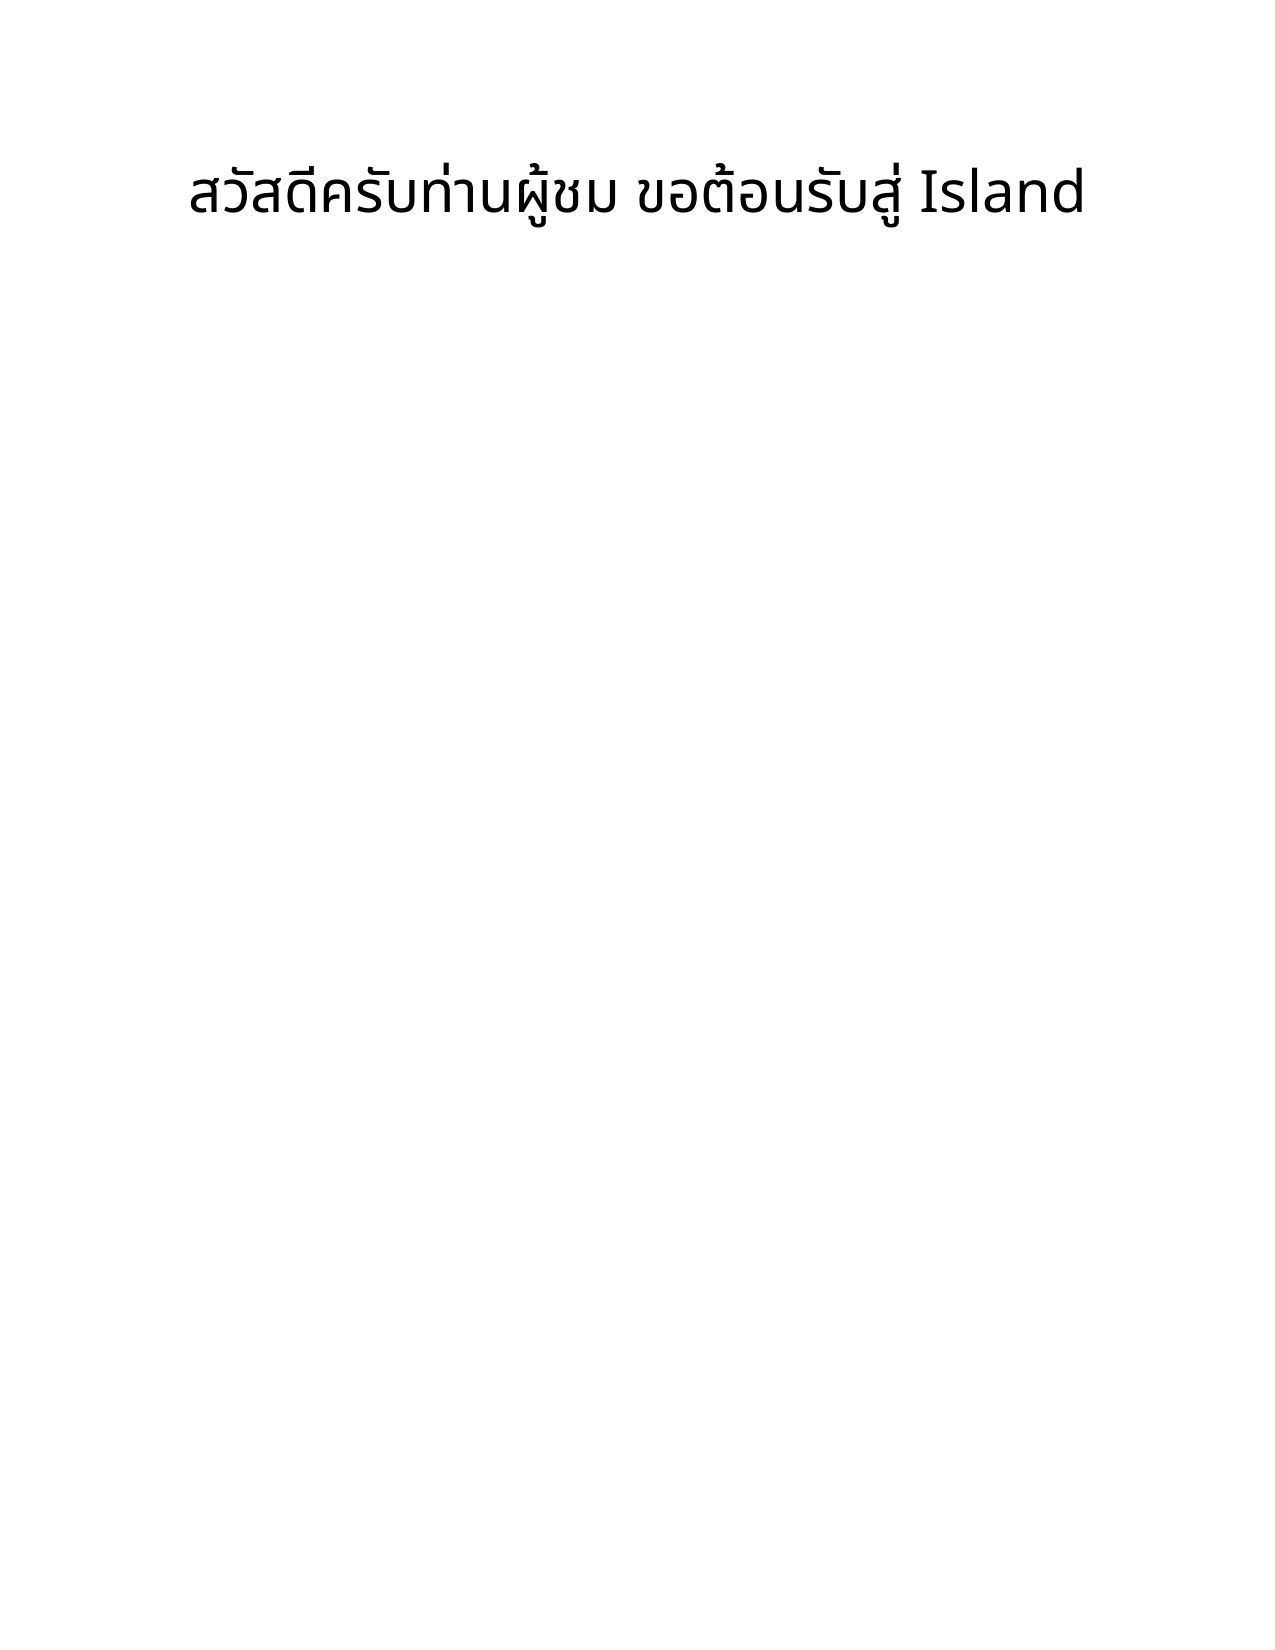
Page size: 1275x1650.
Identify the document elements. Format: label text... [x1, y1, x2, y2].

text สวัสดีครับท่านผู้ชม ขอต้อนรับสู่ Island [150, 150, 1125, 239]
